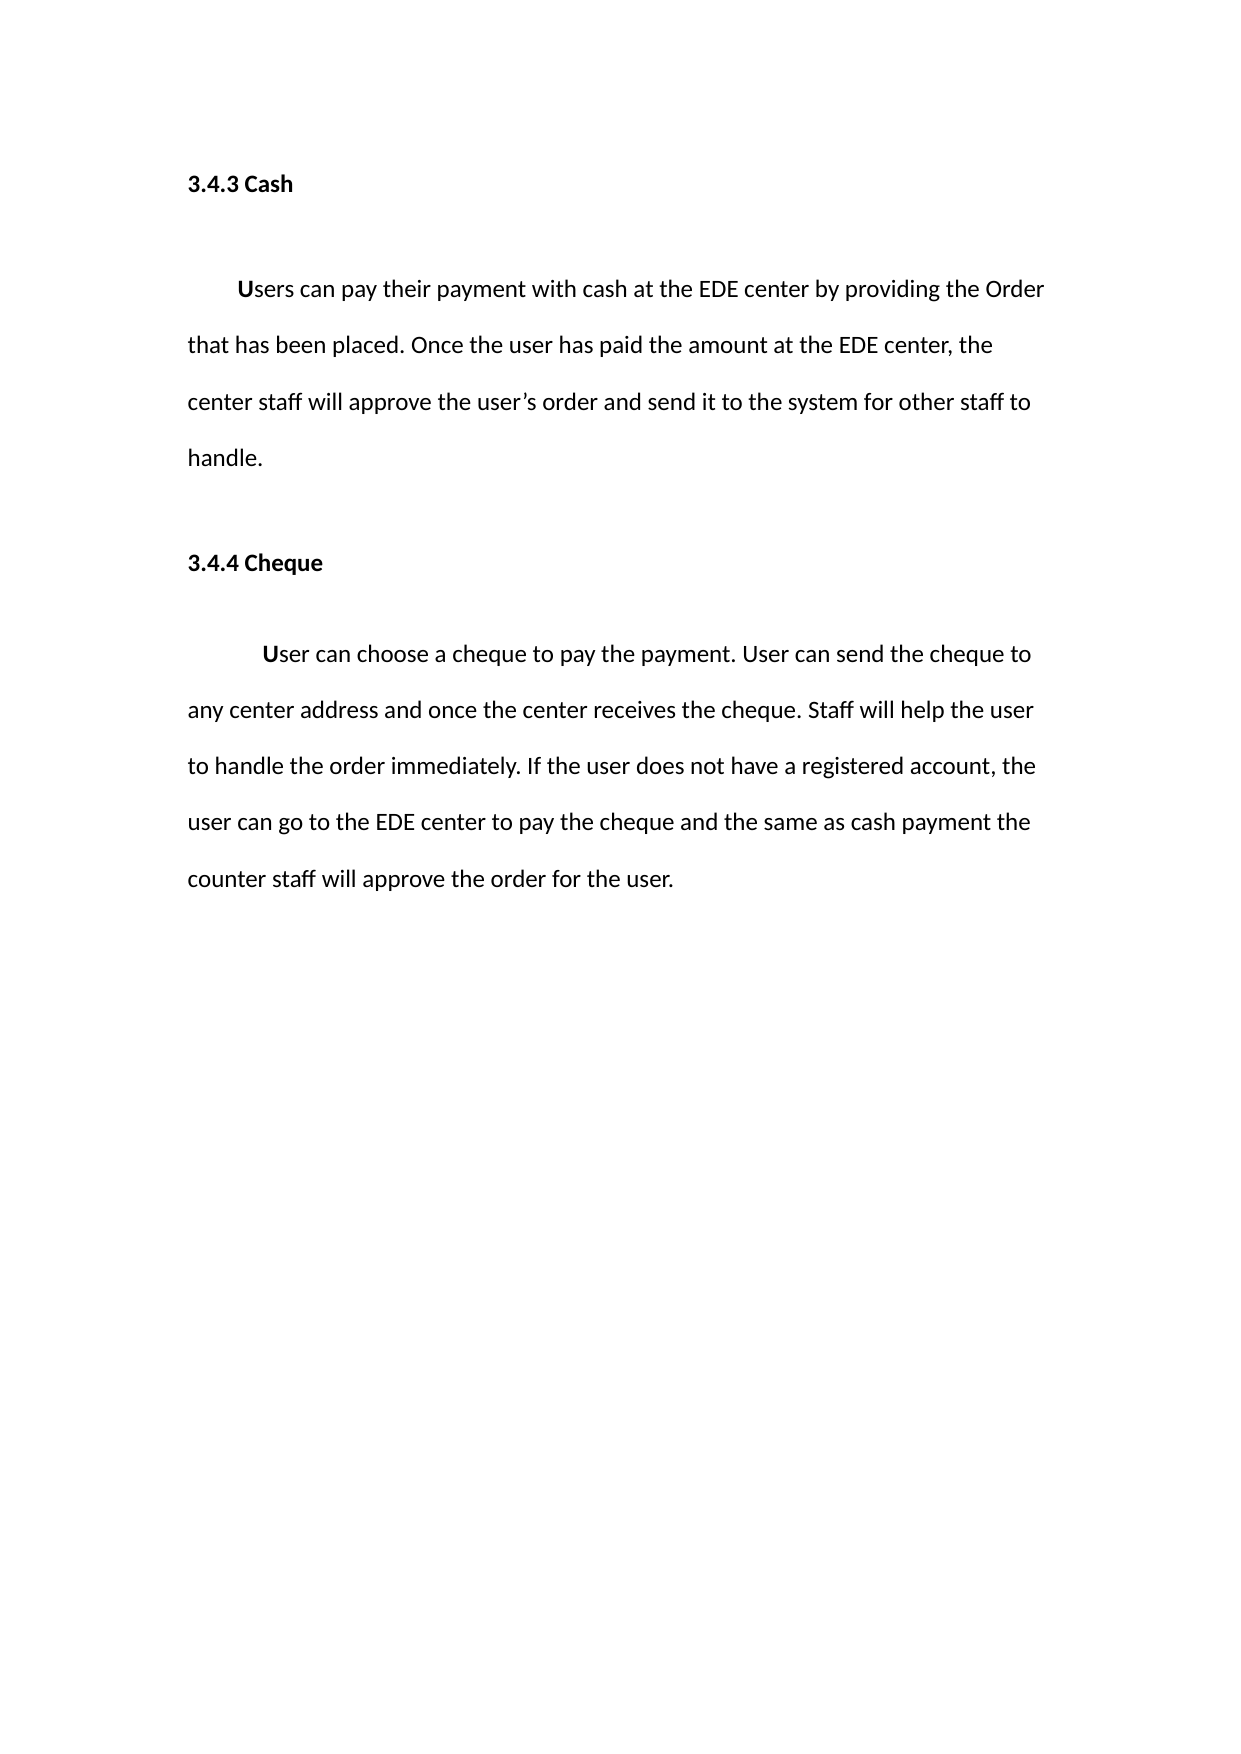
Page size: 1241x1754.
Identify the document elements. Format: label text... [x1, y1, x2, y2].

text User can choose a cheque to pay the payment. User can send the cheque to any center address and once the center receives the cheque. Staff will help the user to handle the order immediately. If the user does not have a registered account, the user can go to the EDE center to pay the cheque and the same as cash payment the counter staff will approve the order for the user. [187, 634, 1057, 897]
text Users can pay their payment with cash at the EDE center by providing the Order that has been placed. Once the user has paid the amount at the EDE center, the center staff will approve the user’s order and send it to the system for other staff to handle. [187, 270, 1057, 476]
text 3.4.4 Cheque [187, 544, 1053, 582]
text 3.4.3 Cash [187, 164, 1057, 202]
